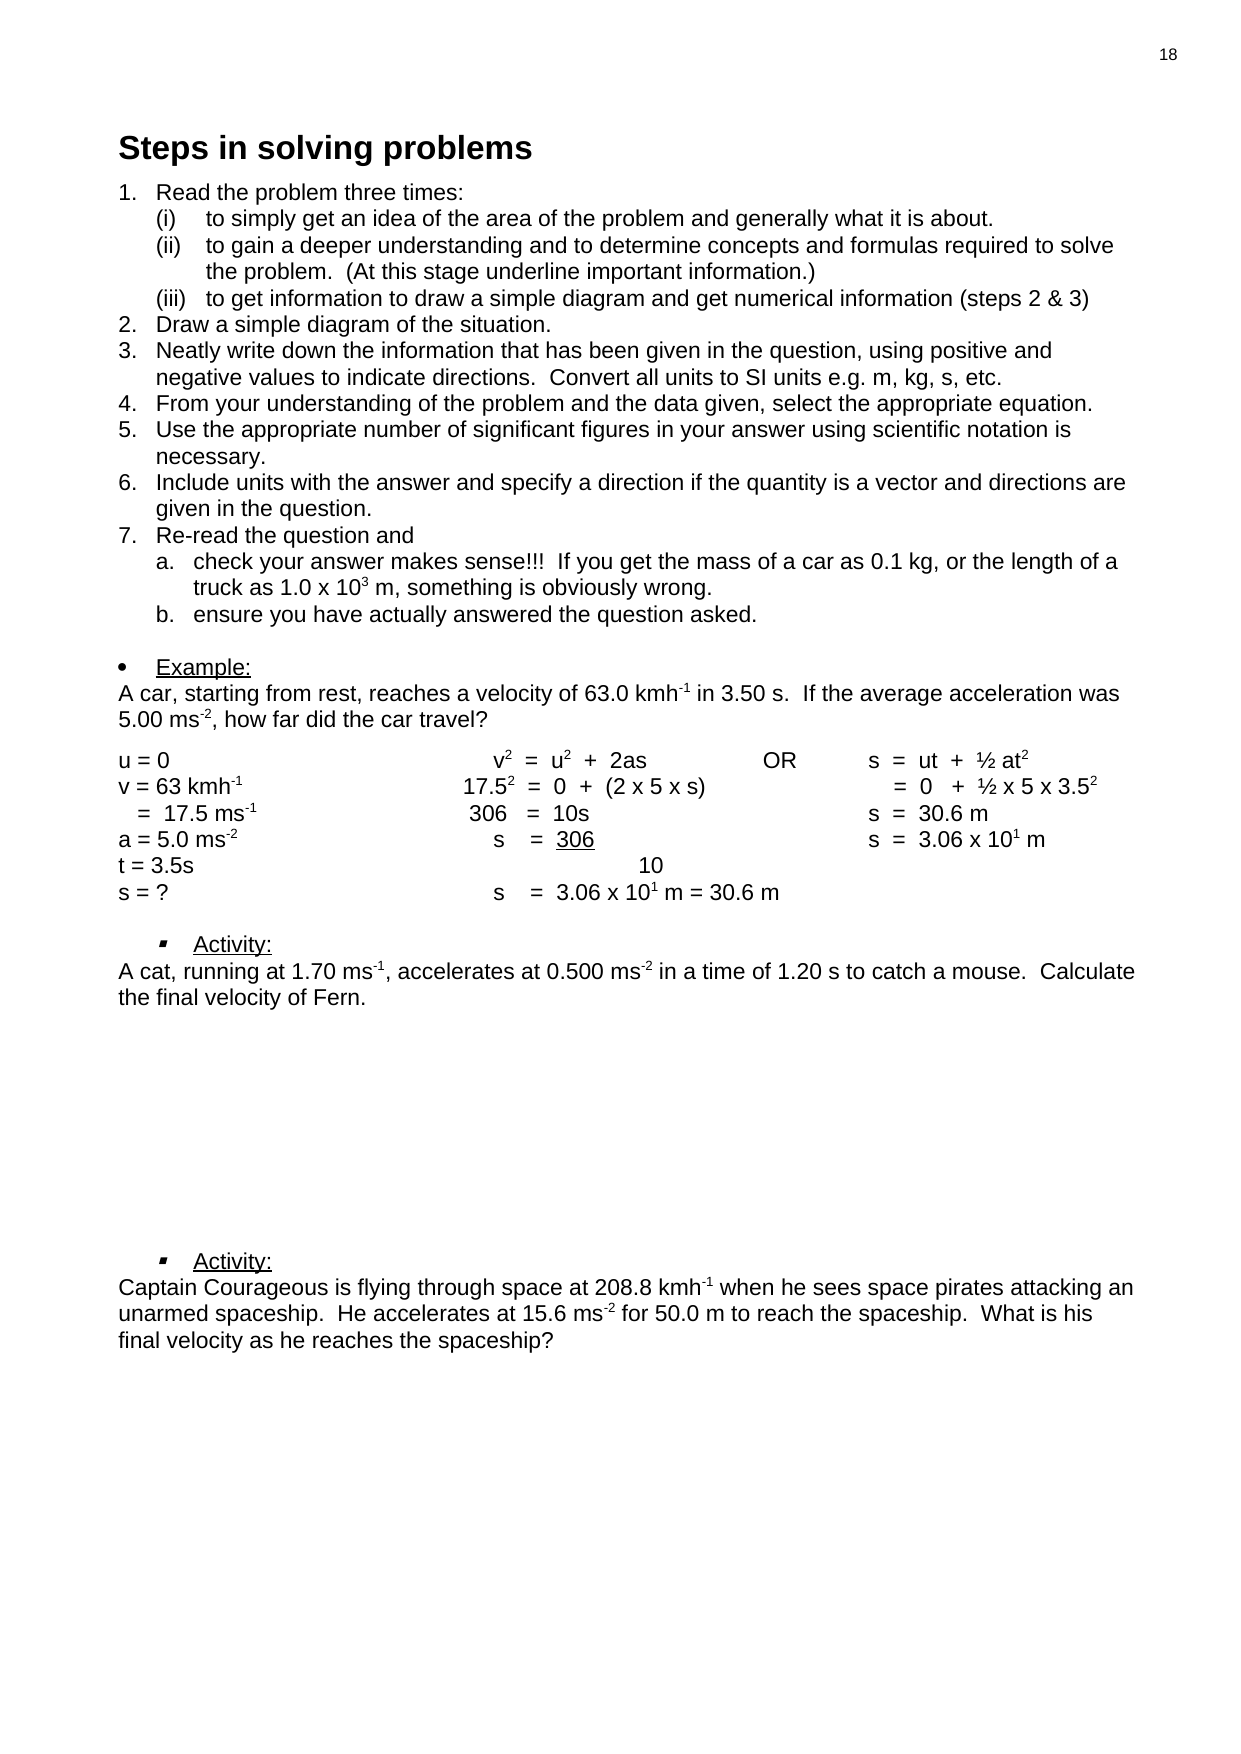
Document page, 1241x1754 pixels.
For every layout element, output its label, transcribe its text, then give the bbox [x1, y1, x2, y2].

list Activity: [156, 1248, 1140, 1274]
list Include units with the answer and specify a direction if the quantity is a vector and directions are given in the question. [118, 469, 1140, 522]
text A car, starting from rest, reaches a velocity of 63.0 kmh-1 in 3.50 s. If the average acceleration was 5.00 ms-2, how far did the car travel? [118, 680, 1140, 732]
text t = 3.5s 10 [118, 852, 1140, 879]
list ensure you have actually answered the question asked. [156, 601, 1140, 627]
text u = 0 v2 = u2 + 2as OR s = ut + ½ at2 [118, 747, 1140, 773]
text A cat, running at 1.70 ms-1, accelerates at 0.500 ms-2 in a time of 1.20 s to catch a mouse. Calculate the final velocity of Fern. [118, 958, 1140, 1010]
text s = ? s = 3.06 x 101 m = 30.6 m [118, 879, 1140, 905]
list Read the problem three times: [118, 179, 1140, 205]
list From your understanding of the problem and the data given, select the appropriate equation. [118, 390, 1140, 416]
list Re-read the question and [118, 522, 1140, 548]
list to get information to draw a simple diagram and get numerical information (steps 2 & 3) [156, 284, 1140, 311]
text v = 63 kmh-1 17.52 = 0 + (2 x 5 x s) = 0 + ½ x 5 x 3.52 [118, 773, 1140, 799]
list to gain a deeper understanding and to determine concepts and formulas required to solve the problem. (At this stage underline important information.) [156, 232, 1140, 284]
list Activity: [156, 931, 1140, 958]
text a = 5.0 ms-2 s = 306 s = 3.06 x 101 m [118, 826, 1140, 852]
list Use the appropriate number of significant figures in your answer using scientific notation is necessary. [118, 416, 1140, 469]
list Example: [118, 653, 1140, 680]
list check your answer makes sense!!! If you get the mass of a car as 0.1 kg, or the length of a truck as 1.0 x 103 m, something is obviously wrong. [156, 548, 1140, 601]
list Draw a simple diagram of the situation. [118, 311, 1140, 337]
list to simply get an idea of the area of the problem and generally what it is about. [156, 205, 1140, 232]
subtitle Steps in solving problems [118, 128, 1140, 167]
text = 17.5 ms-1 306 = 10s s = 30.6 m [118, 799, 1140, 826]
text Captain Courageous is flying through space at 208.8 kmh-1 when he sees space pirates attacking an unarmed spaceship. He accelerates at 15.6 ms-2 for 50.0 m to reach the spaceship. What is his final velocity as he reaches the spaceship? [118, 1274, 1140, 1353]
list Neatly write down the information that has been given in the question, using positive and negative values to indicate directions. Convert all units to SI units e.g. m, kg, s, etc. [118, 337, 1140, 390]
